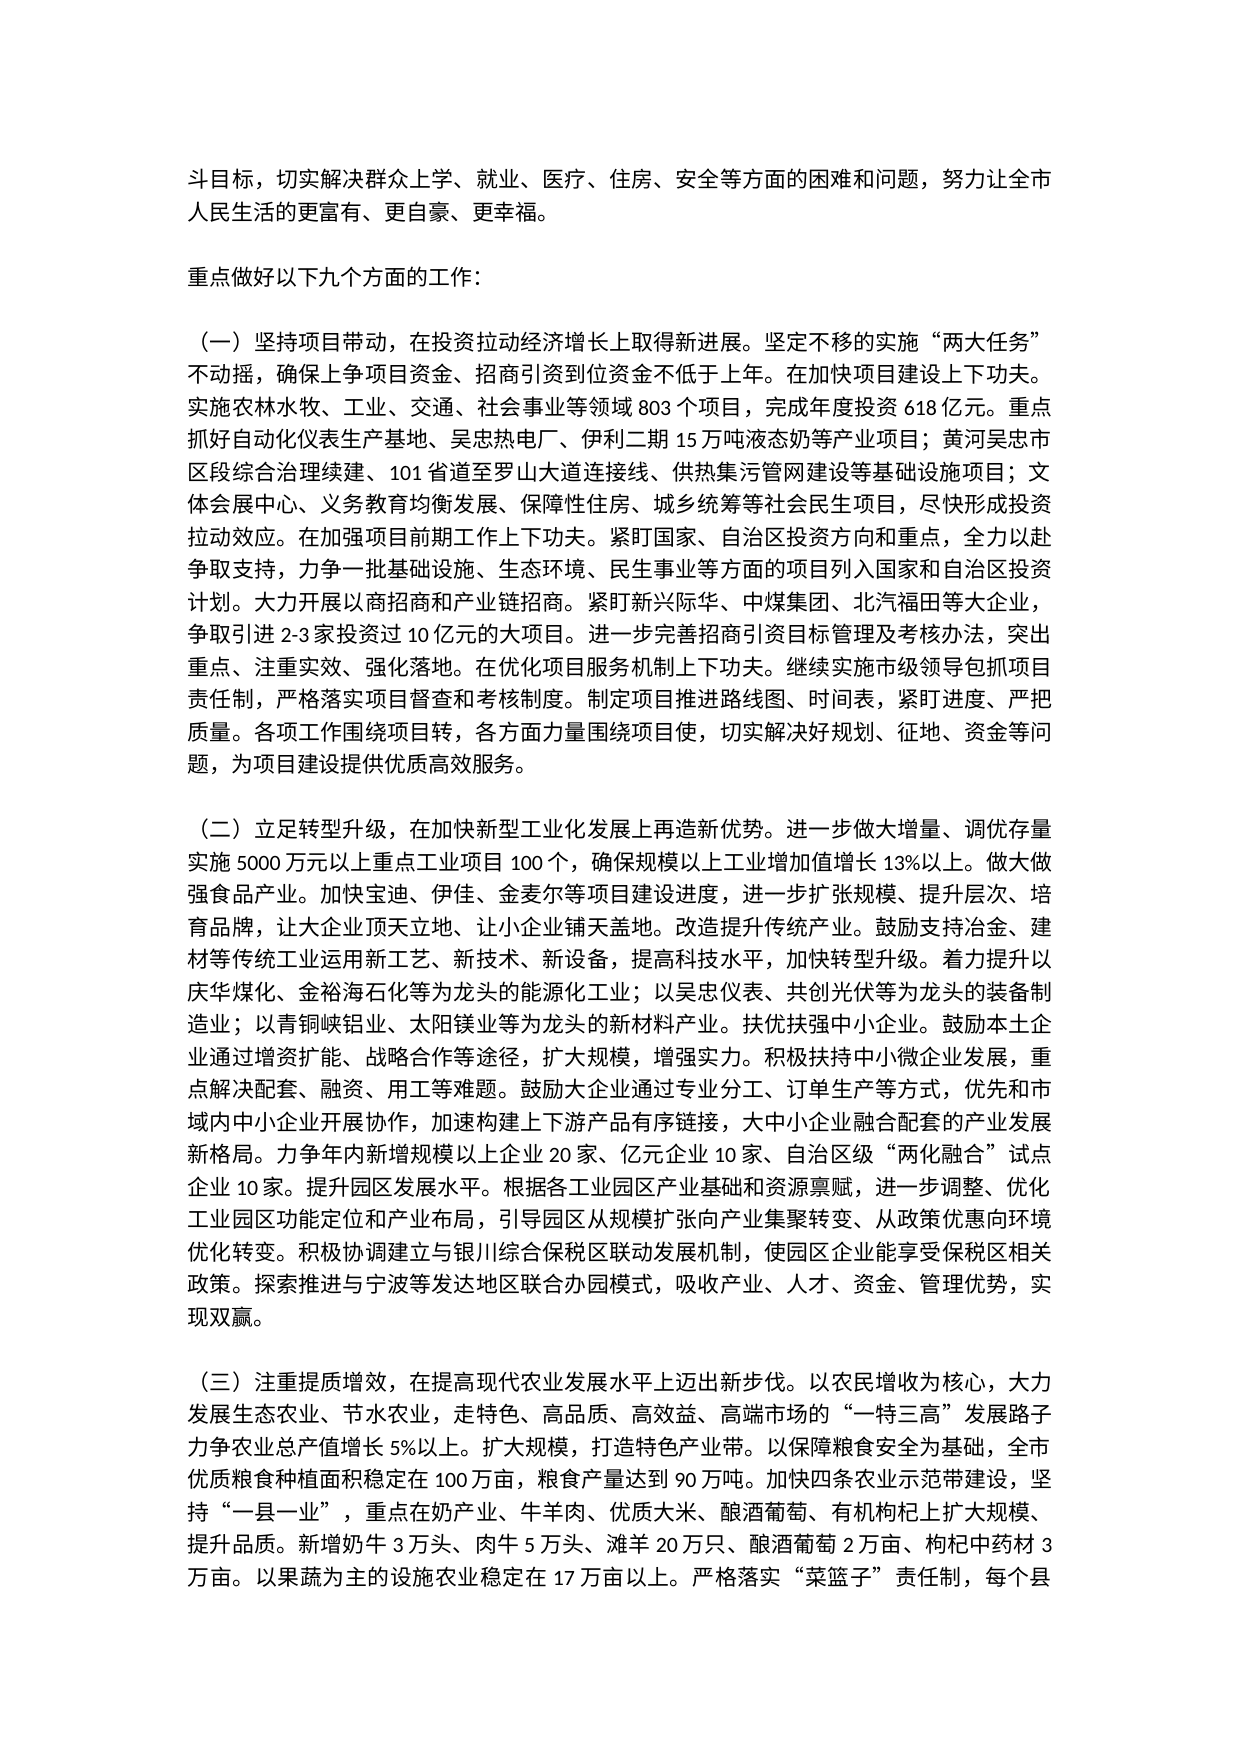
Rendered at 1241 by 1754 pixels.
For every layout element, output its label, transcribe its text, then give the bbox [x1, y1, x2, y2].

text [187, 162, 1053, 227]
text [187, 1364, 1053, 1592]
text （一）坚持项目带动，在投资拉动经济增长上取得新进展。坚定不移的实施“两大任务”不动摇，确保上争项目资金、招商引资到位资金不低于上年。在加快项目建设上下功夫。实施农林水牧、工业、交通、社会事业等领域803个项目，完成年度投资618亿元。重点抓好自动化仪表生产基地、吴忠热电厂、伊利二期15万吨液态奶等产业项目；黄河吴忠市区段综合治理续建、101省道至罗山大道连接线、供热集污管网建设等基础设施项目；文体会展中心、义务教育均衡发展、保障性住房、城乡统筹等社会民生项目，尽快形成投资拉动效应。在加强项目前期工作上下功夫。紧盯国家、自治区投资方向和重点，全力以赴争取支持，力争一批基础设施、生态环境、民生事业等方面的项目列入国家和自治区投资计划。大力开展以商招商和产业链招商。紧盯新兴际华、中煤集团、北汽福田等大企业，争取引进2-3家投资过10亿元的大项目。进一步完善招商引资目标管理及考核办法，突出重点、注重实效、强化落地。在优化项目服务机制上下功夫。继续实施市级领导包抓项目责任制，严格落实项目督查和考核制度。制定项目推进路线图、时间表，紧盯进度、严把质量。各项工作围绕项目转，各方面力量围绕项目使，切实解决好规划、征地、资金等问题，为项目建设提供优质高效服务。 [187, 324, 1053, 779]
text （二）立足转型升级，在加快新型工业化发展上再造新优势。进一步做大增量、调优存量，实施5000万元以上重点工业项目100个，确保规模以上工业增加值增长13%以上。做大做强食品产业。加快宝迪、伊佳、金麦尔等项目建设进度，进一步扩张规模、提升层次、培育品牌，让大企业顶天立地、让小企业铺天盖地。改造提升传统产业。鼓励支持冶金、建材等传统工业运用新工艺、新技术、新设备，提高科技水平，加快转型升级。着力提升以庆华煤化、金裕海石化等为龙头的能源化工业；以吴忠仪表、共创光伏等为龙头的装备制造业；以青铜峡铝业、太阳镁业等为龙头的新材料产业。扶优扶强中小企业。鼓励本土企业通过增资扩能、战略合作等途径，扩大规模，增强实力。积极扶持中小微企业发展，重点解决配套、融资、用工等难题。鼓励大企业通过专业分工、订单生产等方式，优先和市域内中小企业开展协作，加速构建上下游产品有序链接，大中小企业融合配套的产业发展新格局。力争年内新增规模以上企业20家、亿元企业10家、自治区级“两化融合”试点企业10家。提升园区发展水平。根据各工业园区产业基础和资源禀赋，进一步调整、优化工业园区功能定位和产业布局，引导园区从规模扩张向产业集聚转变、从政策优惠向环境优化转变。积极协调建立与银川综合保税区联动发展机制，使园区企业能享受保税区相关政策。探索推进与宁波等发达地区联合办园模式，吸收产业、人才、资金、管理优势，实现双赢。 [187, 812, 1053, 1332]
text 重点做好以下九个方面的工作： [187, 259, 1053, 292]
